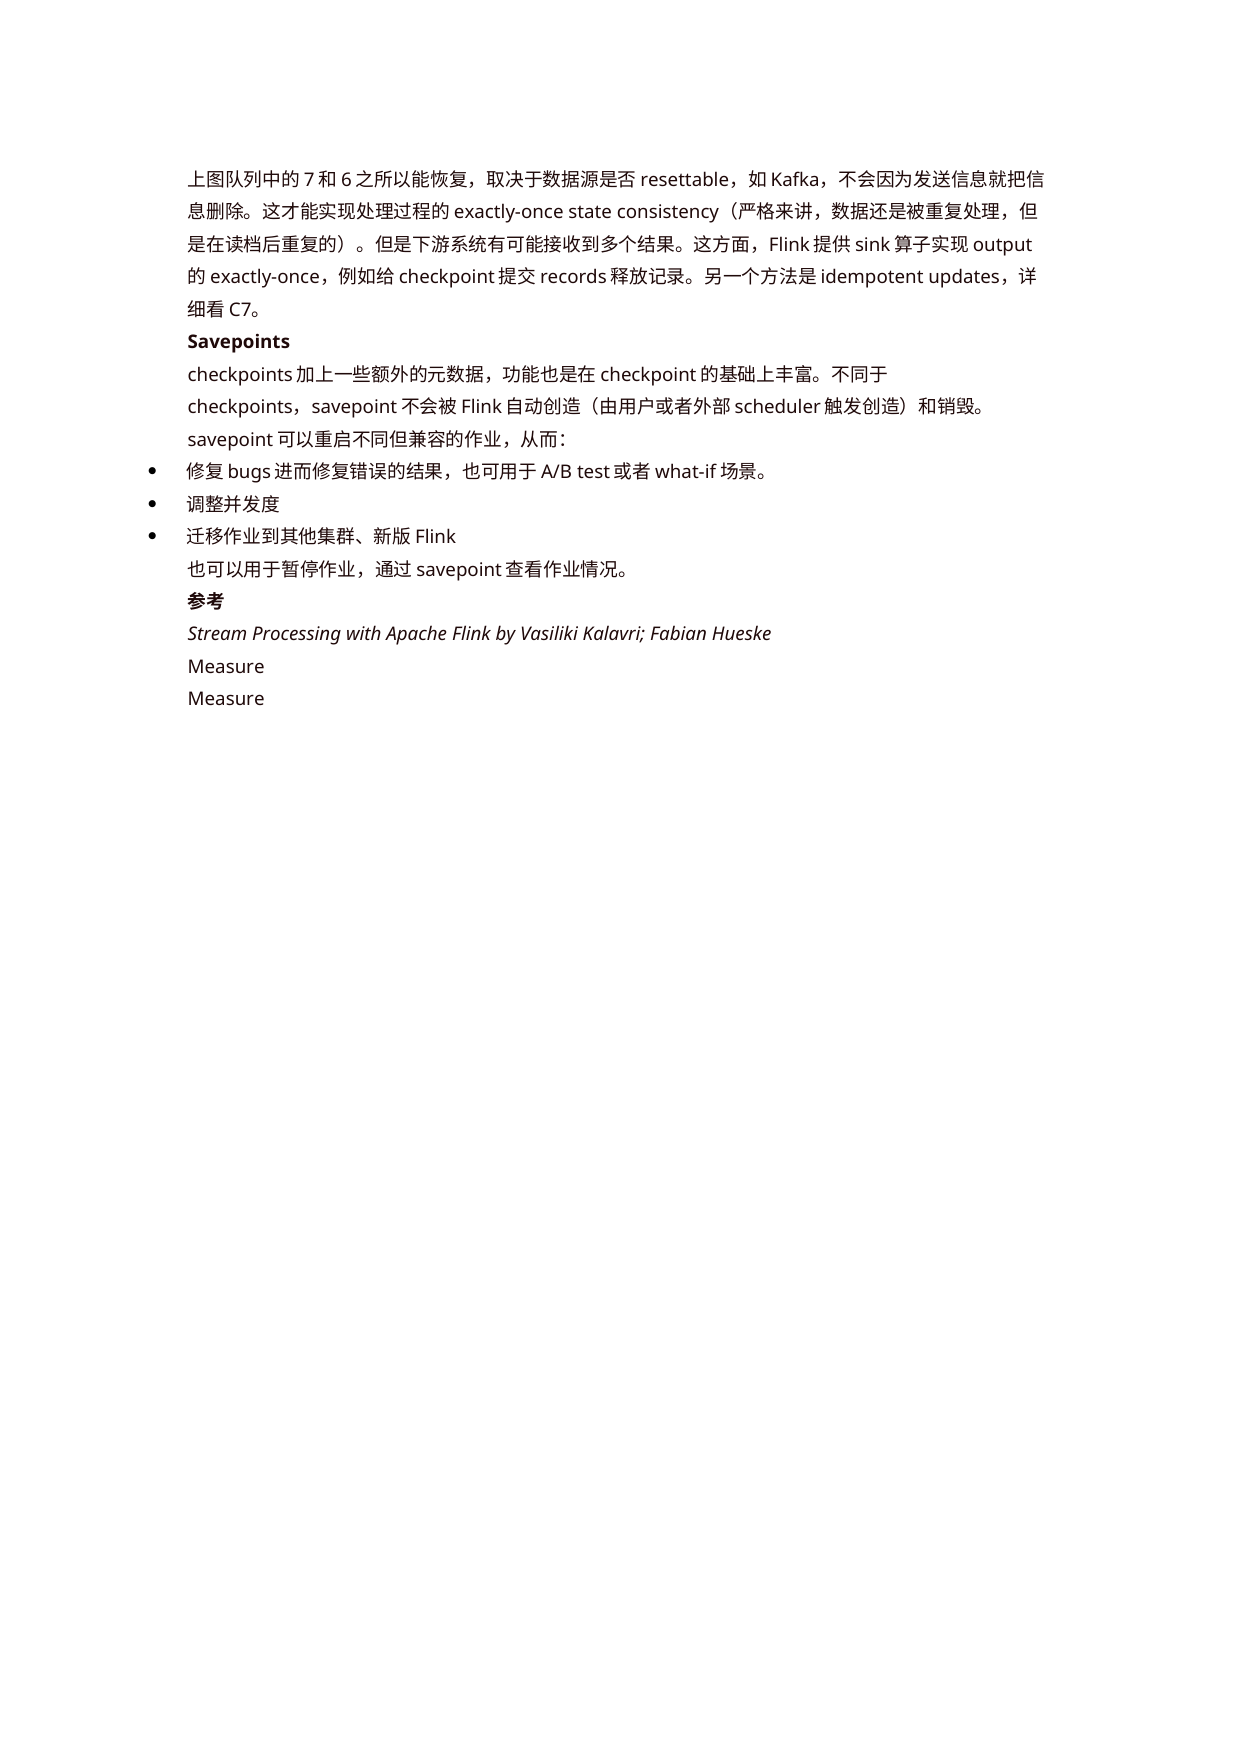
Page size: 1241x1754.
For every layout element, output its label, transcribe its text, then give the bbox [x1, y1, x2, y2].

text Measure [187, 649, 1053, 682]
text 参考 [187, 584, 1053, 617]
text Measure [187, 682, 1053, 714]
text Stream Processing with Apache Flink by Vasiliki Kalavri; Fabian Hueske [187, 617, 1053, 649]
list 修复bugs进而修复错误的结果，也可用于A/B test或者what-if场景。 [148, 454, 1053, 487]
text checkpoints加上一些额外的元数据，功能也是在checkpoint的基础上丰富。不同于checkpoints，savepoint不会被Flink自动创造（由用户或者外部scheduler触发创造）和销毁。savepoint可以重启不同但兼容的作业，从而： [187, 357, 1053, 454]
list 调整并发度 [148, 487, 1053, 519]
text 也可以用于暂停作业，通过savepoint查看作业情况。 [187, 552, 1053, 584]
list 迁移作业到其他集群、新版Flink [148, 519, 1053, 552]
text 上图队列中的7和6之所以能恢复，取决于数据源是否resettable，如Kafka，不会因为发送信息就把信息删除。这才能实现处理过程的exactly-once state consistency（严格来讲，数据还是被重复处理，但是在读档后重复的）。但是下游系统有可能接收到多个结果。这方面，Flink提供sink算子实现output的exactly-once，例如给checkpoint提交records释放记录。另一个方法是idempotent updates，详细看C7。 [187, 162, 1053, 324]
text Savepoints [187, 324, 1053, 357]
